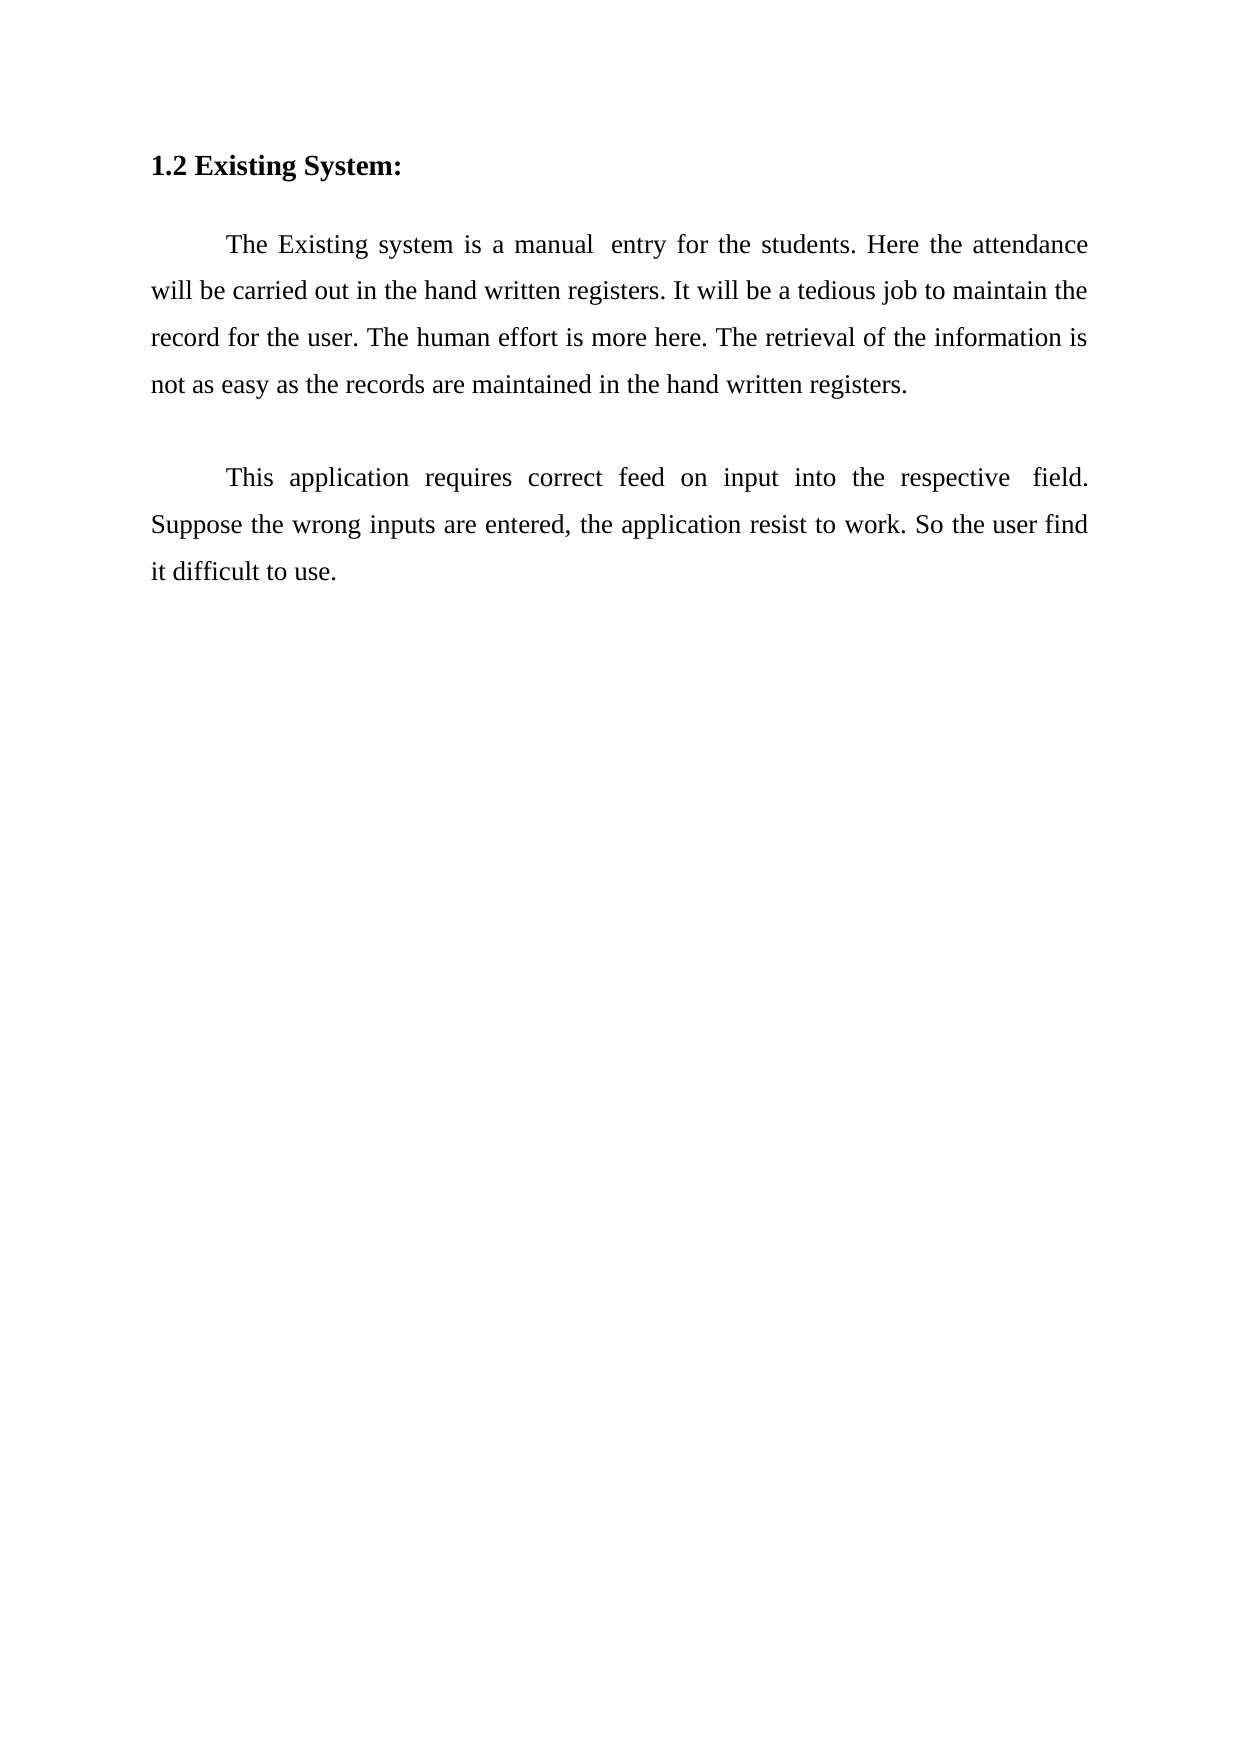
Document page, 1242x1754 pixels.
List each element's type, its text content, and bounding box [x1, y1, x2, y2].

text This application requires correct feed on input into the respective field. Suppose the wrong inputs are entered, the application resist to work. So the user find it difficult to use. [151, 461, 1089, 586]
subtitle Existing System: [151, 148, 1214, 181]
text The Existing system is a manual entry for the students. Here the attendance will be carried out in the hand written registers. It will be a tedious job to maintain the record for the user. The human effort is more here. The retrieval of the information is not as easy as the records are maintained in the hand written registers. [151, 228, 1088, 399]
